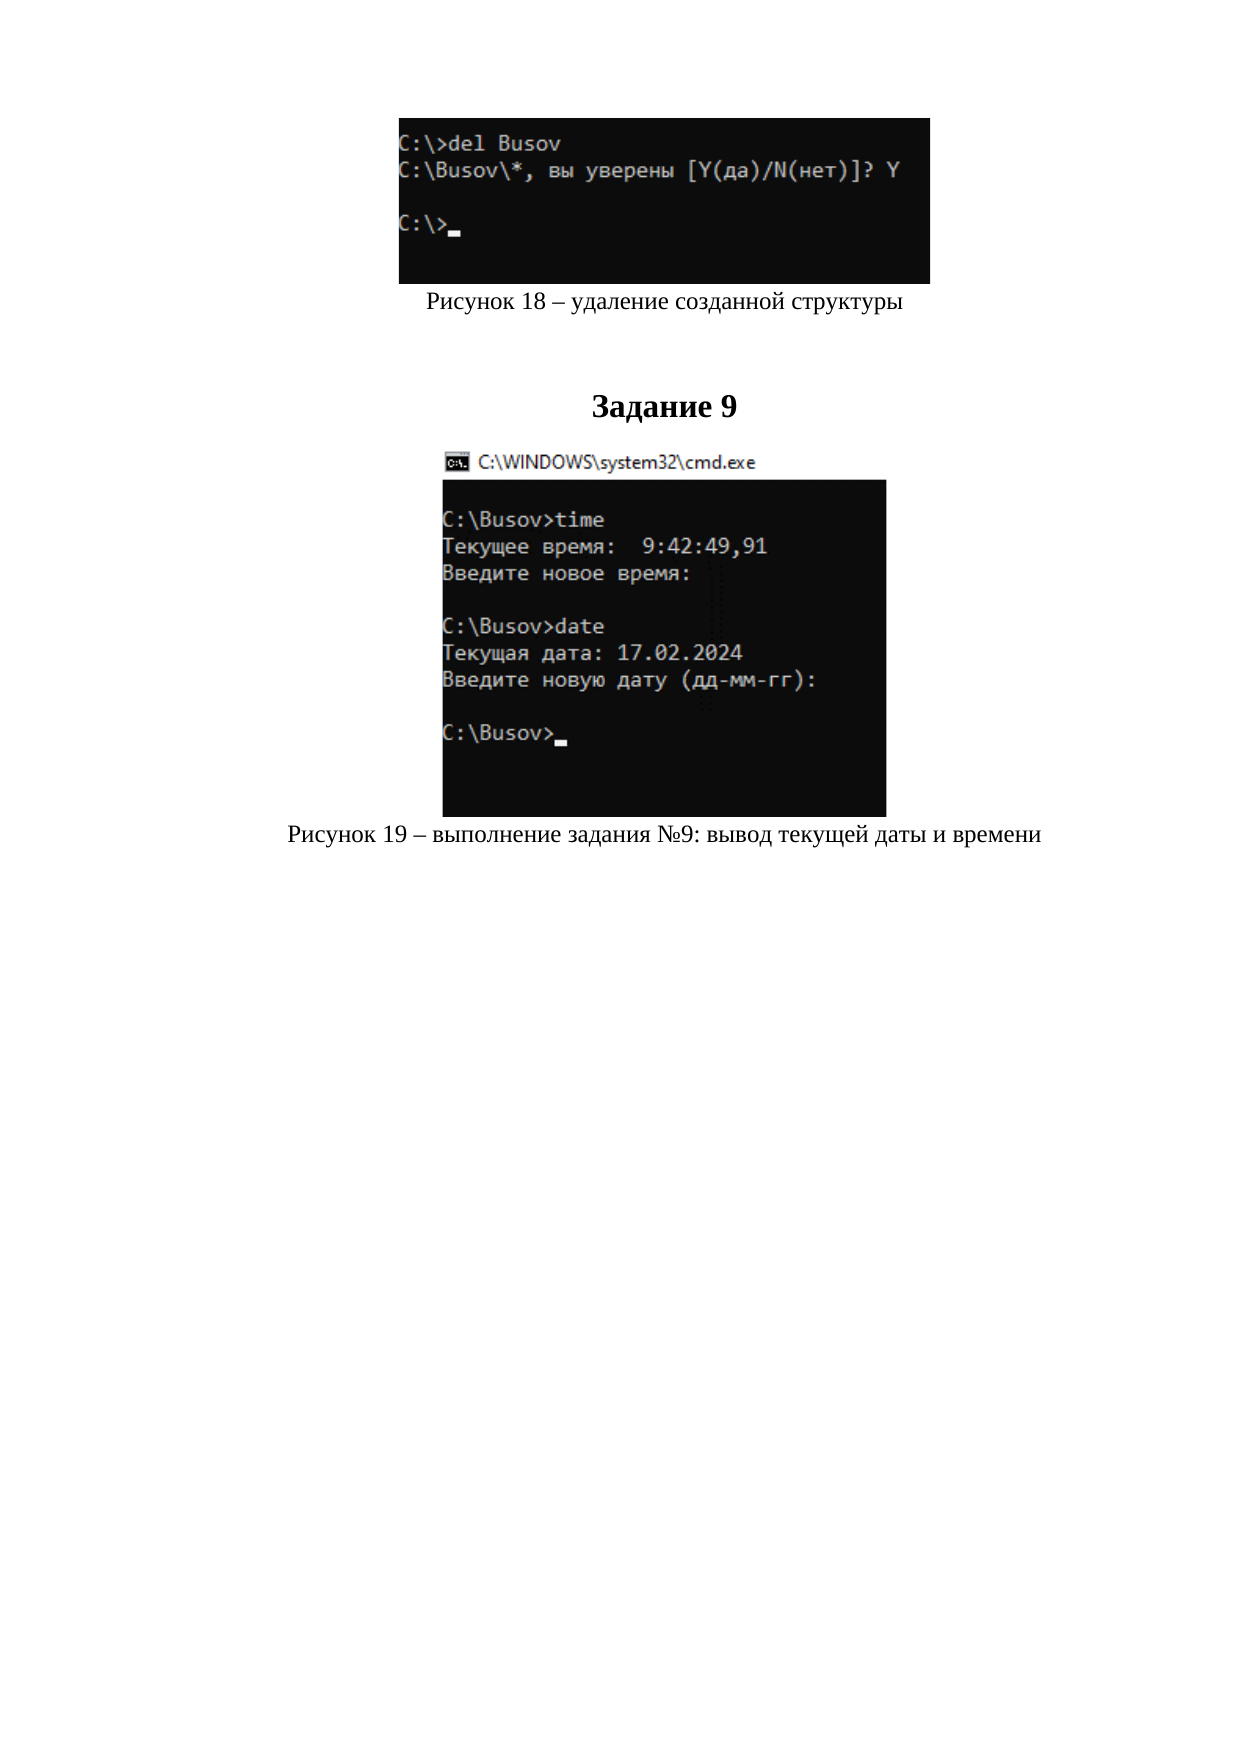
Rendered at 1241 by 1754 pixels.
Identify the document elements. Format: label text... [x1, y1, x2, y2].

text Задание 9 [177, 387, 1152, 425]
picture [442, 444, 887, 817]
picture [398, 118, 930, 284]
